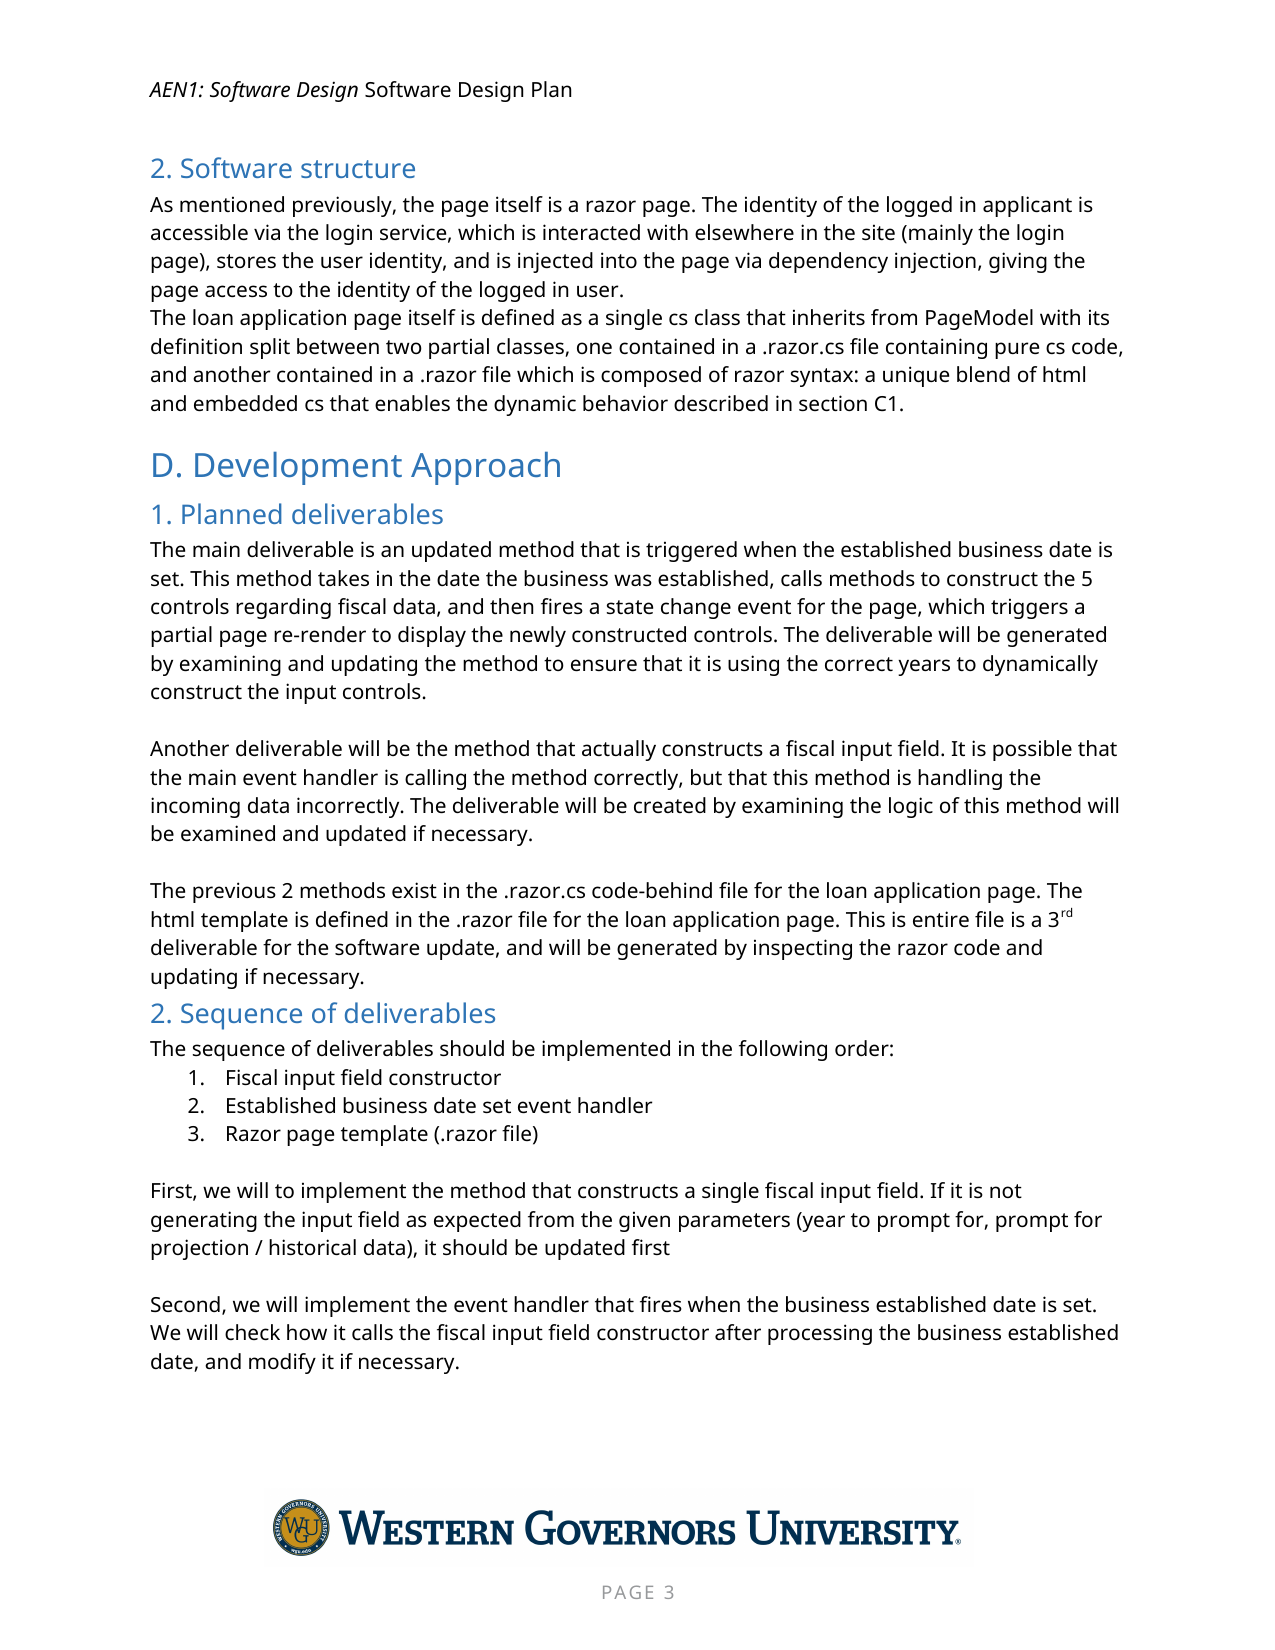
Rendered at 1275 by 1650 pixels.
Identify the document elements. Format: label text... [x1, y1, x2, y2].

picture [263, 1488, 974, 1567]
text The sequence of deliverables should be implemented in the following order: [150, 1034, 1125, 1063]
subtitle D. Development Approach [150, 442, 1125, 488]
subtitle 2. Sequence of deliverables [150, 994, 1125, 1031]
subtitle 2. Software structure [150, 150, 1125, 187]
list Established business date set event handler [187, 1091, 1125, 1119]
text Another deliverable will be the method that actually constructs a fiscal input field. It is possible that the main event handler is calling the method correctly, but that this method is handling the incoming data incorrectly. The deliverable will be created by examining the logic of this method will be examined and updated if necessary. [150, 734, 1125, 848]
list Razor page template (.razor file) [187, 1119, 1125, 1148]
text The previous 2 methods exist in the .razor.cs code-behind file for the loan application page. The html template is defined in the .razor file for the loan application page. This is entire file is a 3rd deliverable for the software update, and will be generated by inspecting the razor code and updating if necessary. [150, 876, 1125, 990]
subtitle 1. Planned deliverables [150, 495, 1125, 532]
text First, we will to implement the method that constructs a single fiscal input field. If it is not generating the input field as expected from the given parameters (year to prompt for, prompt for projection / historical data), it should be updated first [150, 1176, 1125, 1262]
list Fiscal input field constructor [187, 1063, 1125, 1091]
text Second, we will implement the event handler that fires when the business established date is set. We will check how it calls the fiscal input field constructor after processing the business established date, and modify it if necessary. [150, 1290, 1125, 1375]
text The main deliverable is an updated method that is triggered when the established business date is set. This method takes in the date the business was established, calls methods to construct the 5 controls regarding fiscal data, and then fires a state change event for the page, which triggers a partial page re-render to display the newly constructed controls. The deliverable will be generated by examining and updating the method to ensure that it is using the correct years to dynamically construct the input controls. [150, 535, 1125, 706]
text The loan application page itself is defined as a single cs class that inherits from PageModel with its definition split between two partial classes, one contained in a .razor.cs file containing pure cs code, and another contained in a .razor file which is composed of razor syntax: a unique blend of html and embedded cs that enables the dynamic behavior described in section C1. [150, 303, 1125, 417]
text As mentioned previously, the page itself is a razor page. The identity of the logged in applicant is accessible via the login service, which is interacted with elsewhere in the site (mainly the login page), stores the user identity, and is injected into the page via dependency injection, giving the page access to the identity of the logged in user. [150, 190, 1125, 303]
